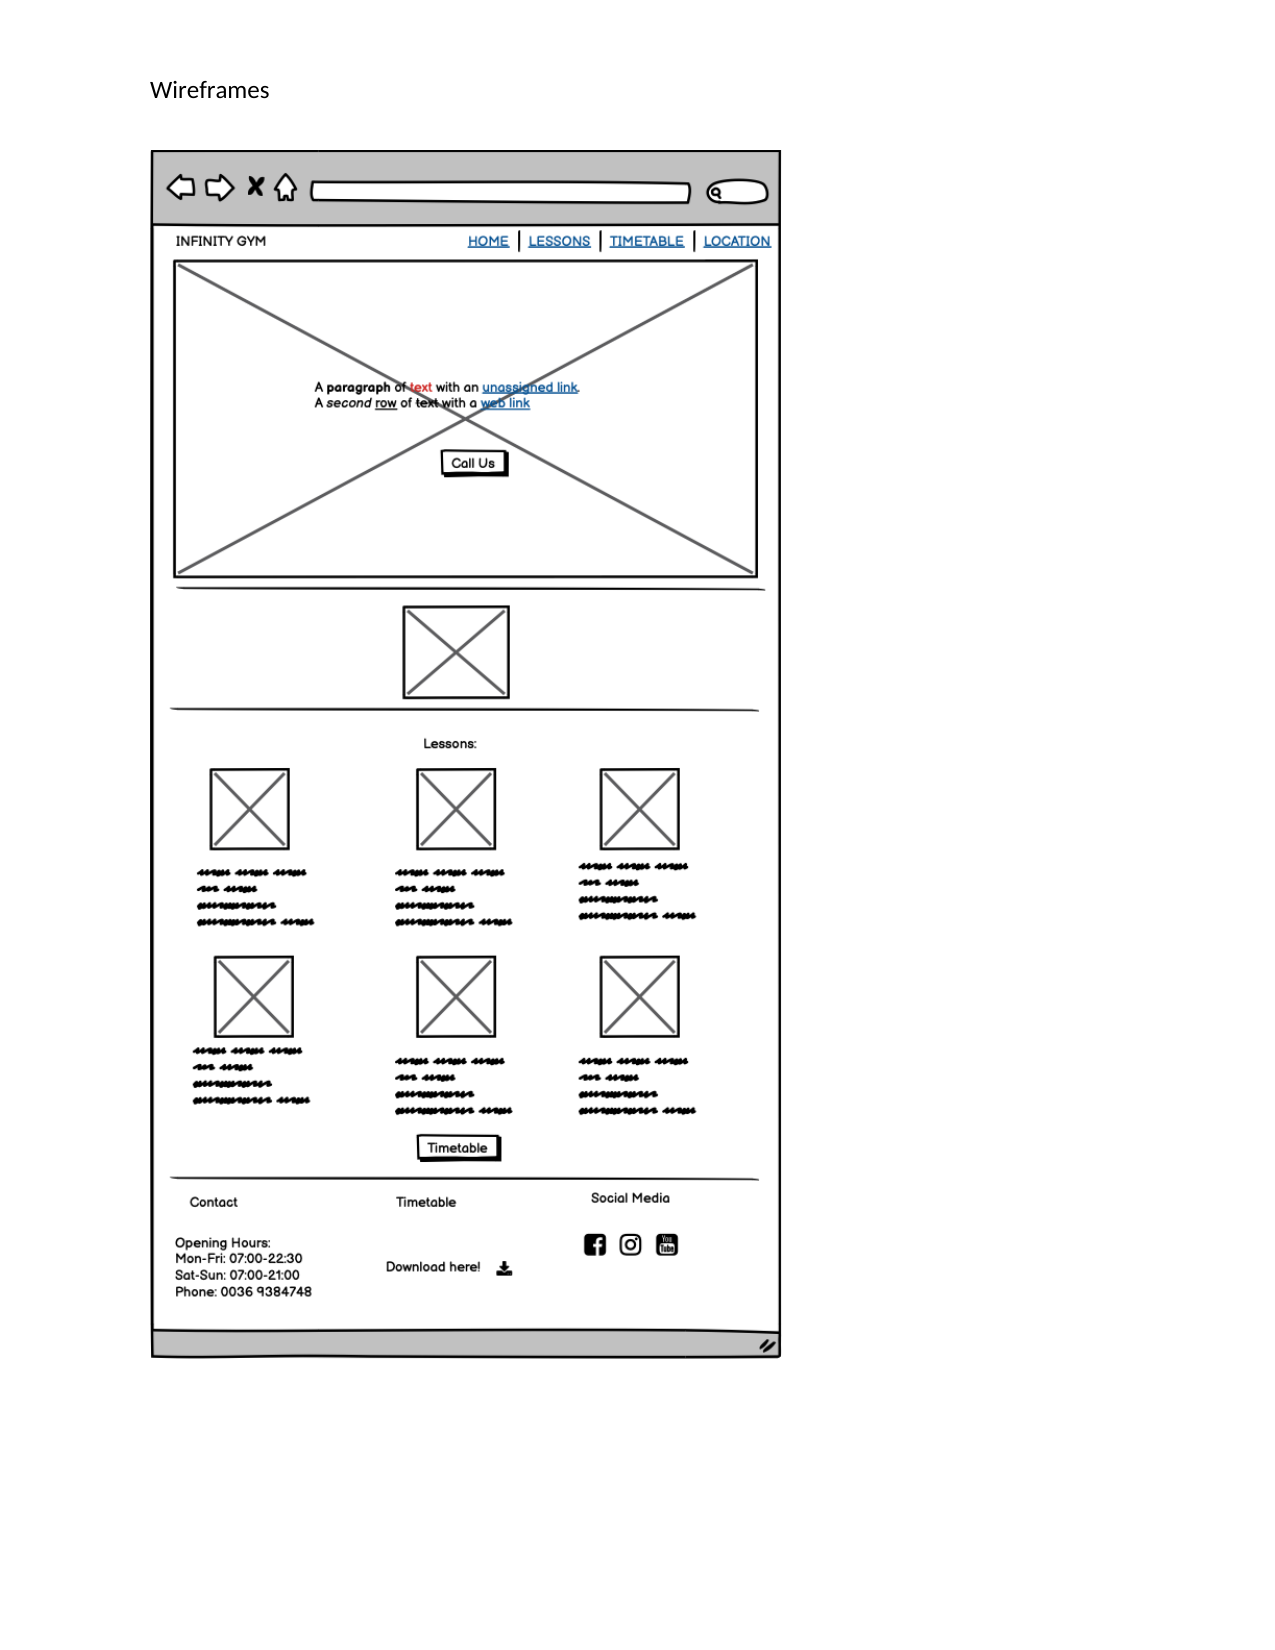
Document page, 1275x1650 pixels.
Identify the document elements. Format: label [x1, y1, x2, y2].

picture [150, 150, 782, 1359]
